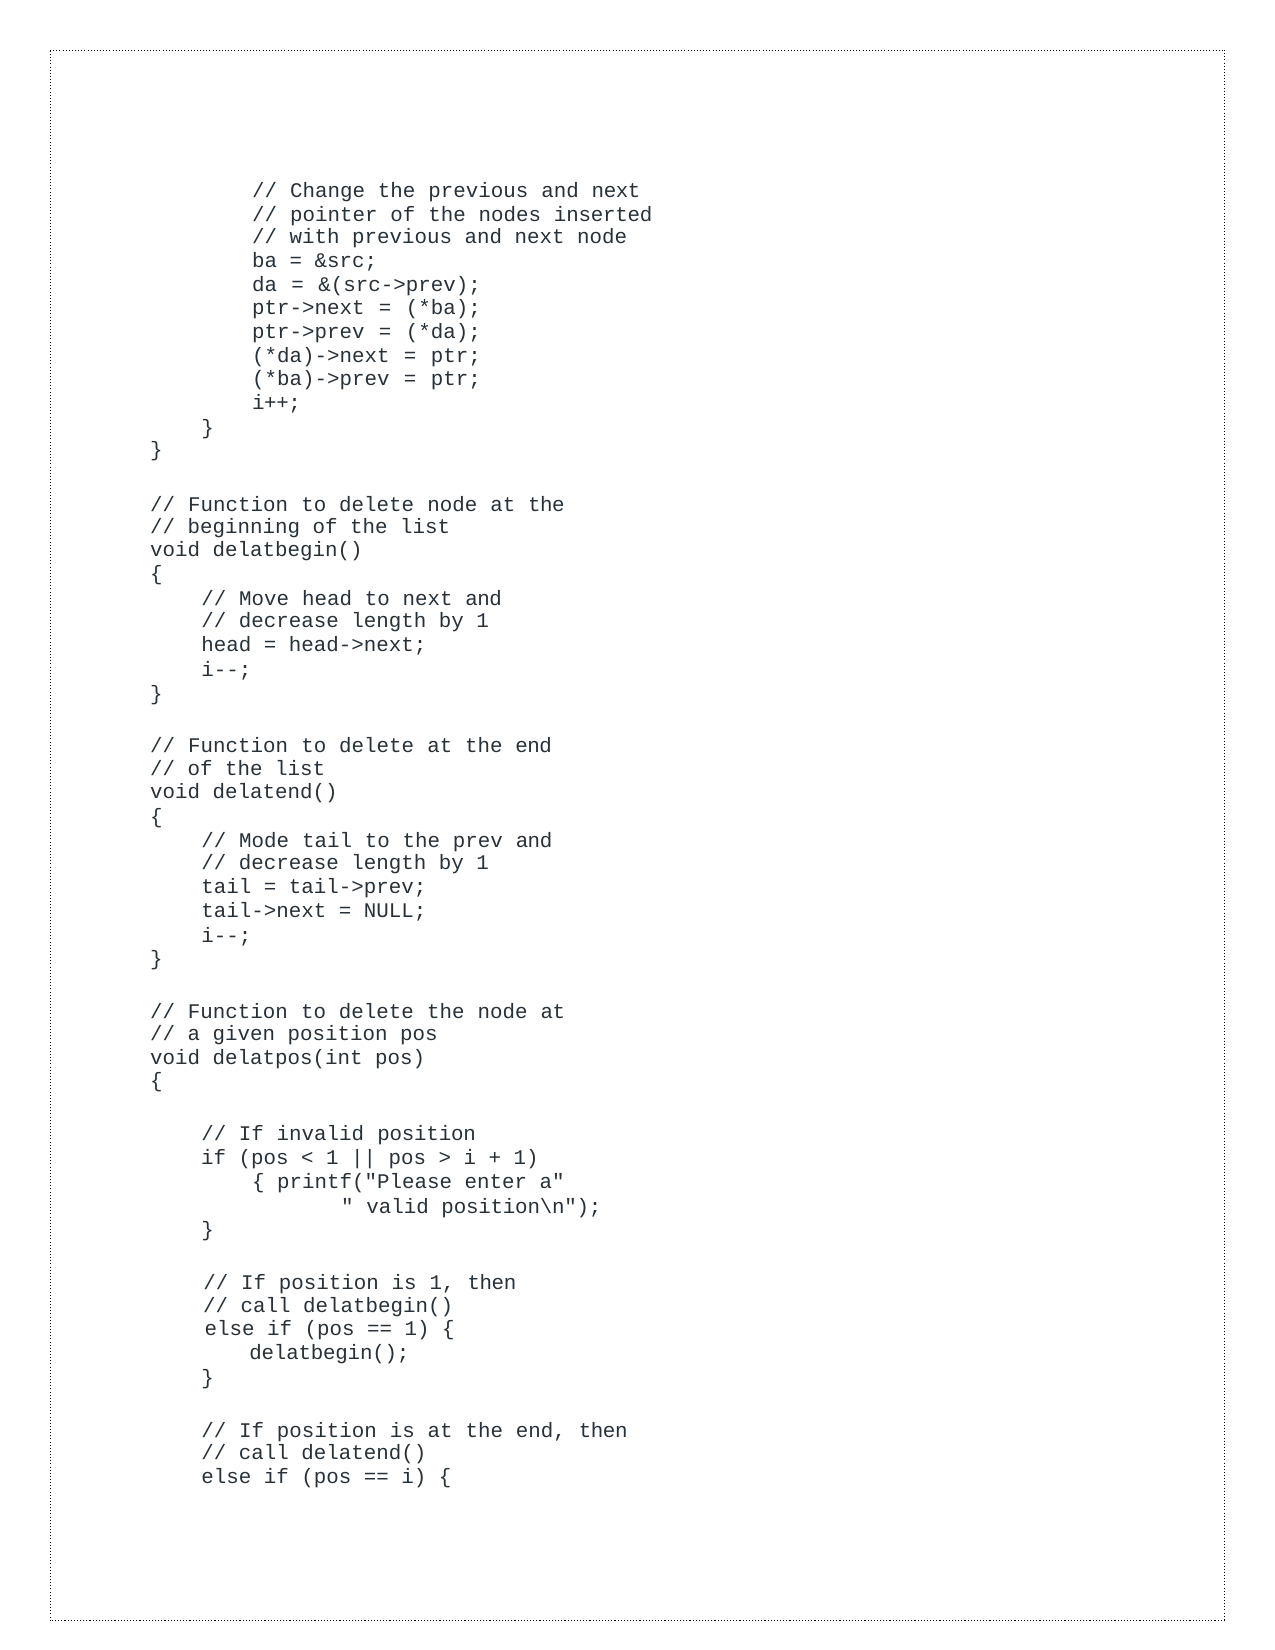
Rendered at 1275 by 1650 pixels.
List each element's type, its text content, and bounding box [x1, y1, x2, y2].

text // with previous and next node ba = &src; [252, 226, 633, 274]
text // pointer of the nodes inserted [252, 203, 1187, 226]
text } [150, 681, 1187, 705]
text " valid position\n"); [341, 1194, 1187, 1218]
text // If position is at the end, then [201, 1418, 1187, 1442]
text } [150, 439, 1187, 463]
text // call delatbegin() else if (pos == 1) { delatbegin(); [198, 1294, 457, 1366]
text // Function to delete the node at [150, 1000, 1187, 1023]
text // of the list void delatend() [150, 758, 373, 805]
text // decrease length by 1 tail = tail->prev; tail->next = NULL; [201, 852, 493, 923]
text // Function to delete node at the [150, 492, 1187, 516]
text { [150, 805, 1187, 828]
text } [201, 416, 1187, 439]
text { [150, 1071, 1187, 1094]
text // Move head to next and [201, 587, 1187, 610]
text if (pos < 1 || pos > i + 1) { printf("Please enter a" [201, 1147, 633, 1194]
text // a given position pos void delatpos(int pos) [150, 1023, 459, 1071]
text // Mode tail to the prev and [201, 828, 1187, 852]
text // decrease length by 1 head = head->next; [201, 610, 536, 658]
text // If position is 1, then [123, 1271, 597, 1294]
text { [150, 563, 1187, 587]
text // If invalid position [201, 1123, 1187, 1147]
text } [201, 1366, 1187, 1389]
text // Function to delete at the end [150, 734, 1187, 758]
text // call delatend() else if (pos == i) { [201, 1442, 459, 1489]
text } [201, 1218, 1187, 1242]
text i--; [201, 923, 1187, 947]
text // Change the previous and next [252, 179, 1187, 203]
text // beginning of the list void delatbegin() [150, 516, 459, 563]
text da = &(src->prev); ptr->next = (*ba); ptr->prev = (*da); (*da)->next = ptr; (*ba)->prev = ptr; i++; [252, 274, 481, 416]
text i--; [201, 658, 1187, 681]
text } [150, 947, 1187, 970]
